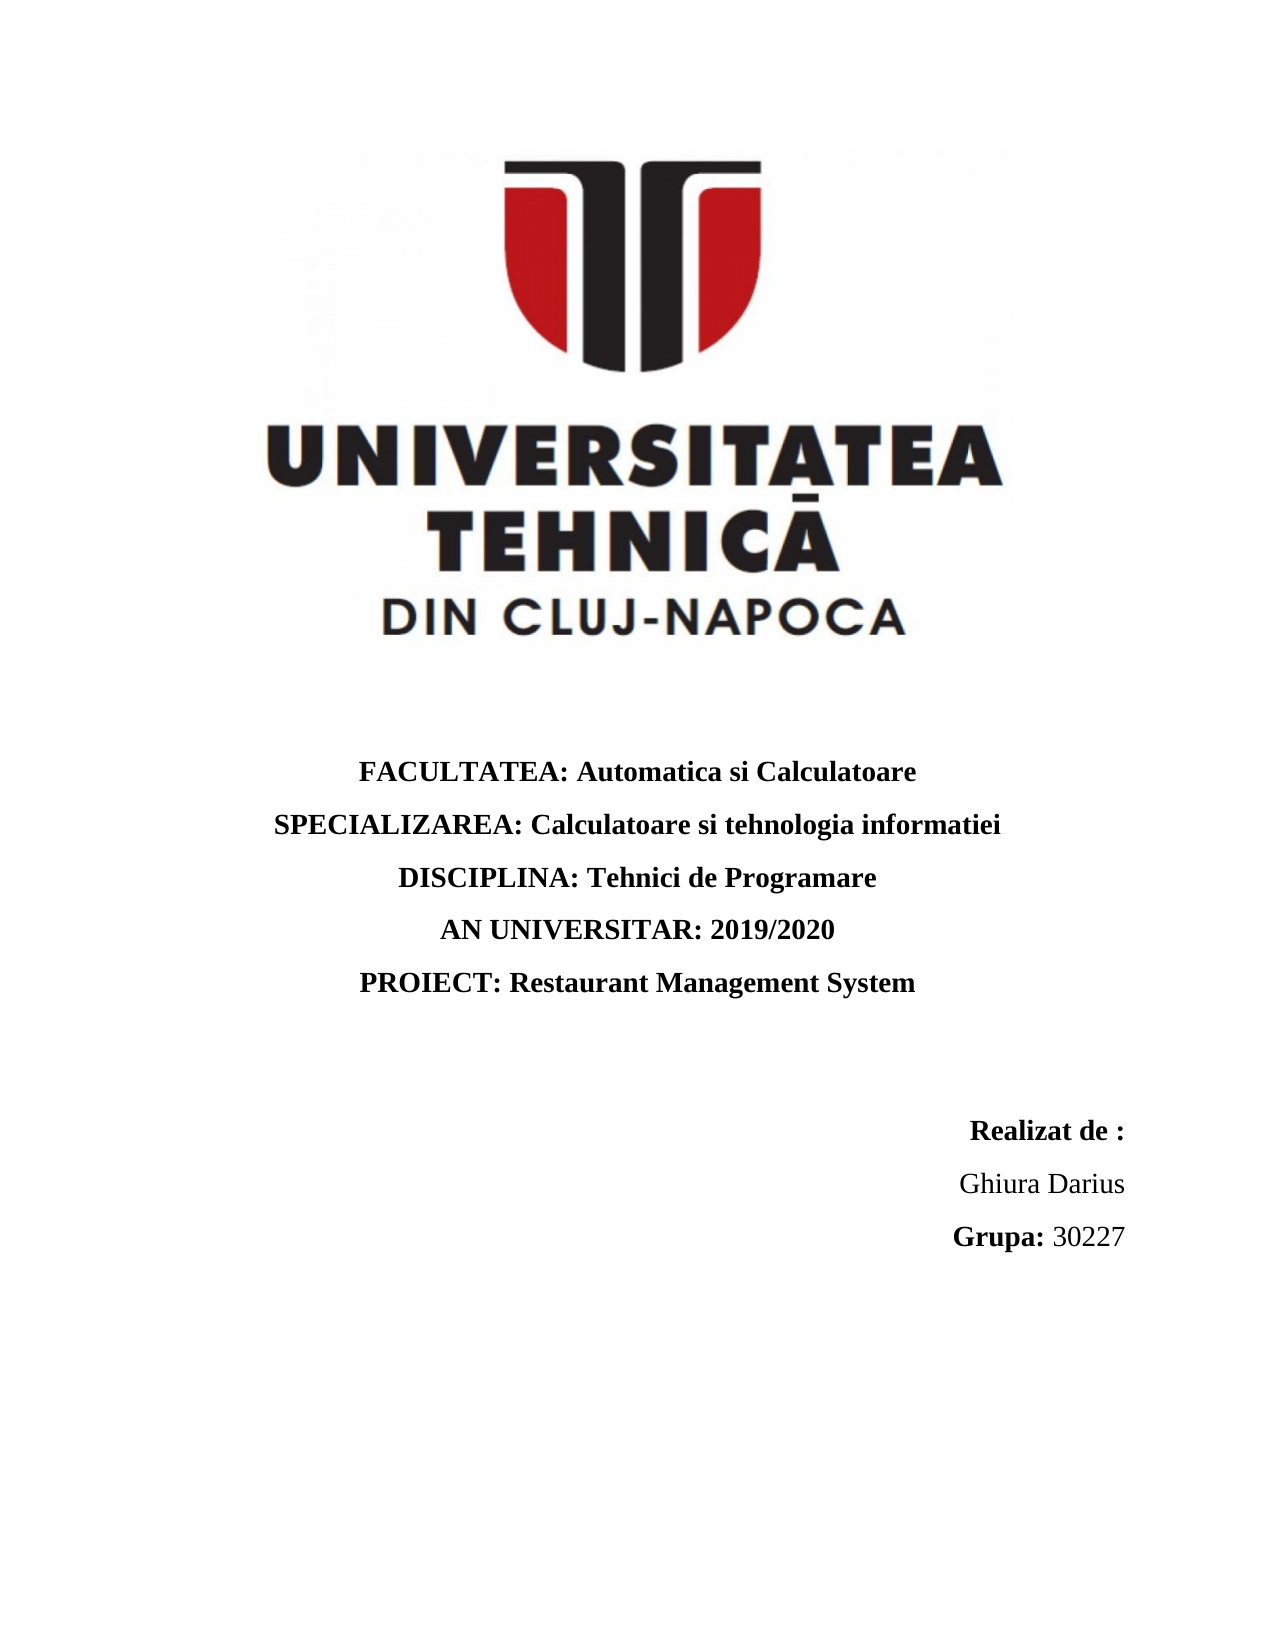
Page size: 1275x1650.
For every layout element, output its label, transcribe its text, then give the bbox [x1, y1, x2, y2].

text SPECIALIZAREA: Calculatoare si tehnologia informatiei [150, 807, 1125, 840]
text AN UNIVERSITAR: 2019/2020 [150, 912, 1125, 946]
text Realizat de : [150, 1113, 1125, 1147]
text Grupa: 30227 [150, 1219, 1125, 1253]
picture [262, 150, 1013, 650]
text DISCIPLINA: Tehnici de Programare [150, 860, 1125, 893]
text Ghiura Darius [150, 1166, 1125, 1200]
text FACULTATEA: Automatica si Calculatoare [150, 754, 1125, 788]
text PROIECT: Restaurant Management System [150, 965, 1125, 999]
